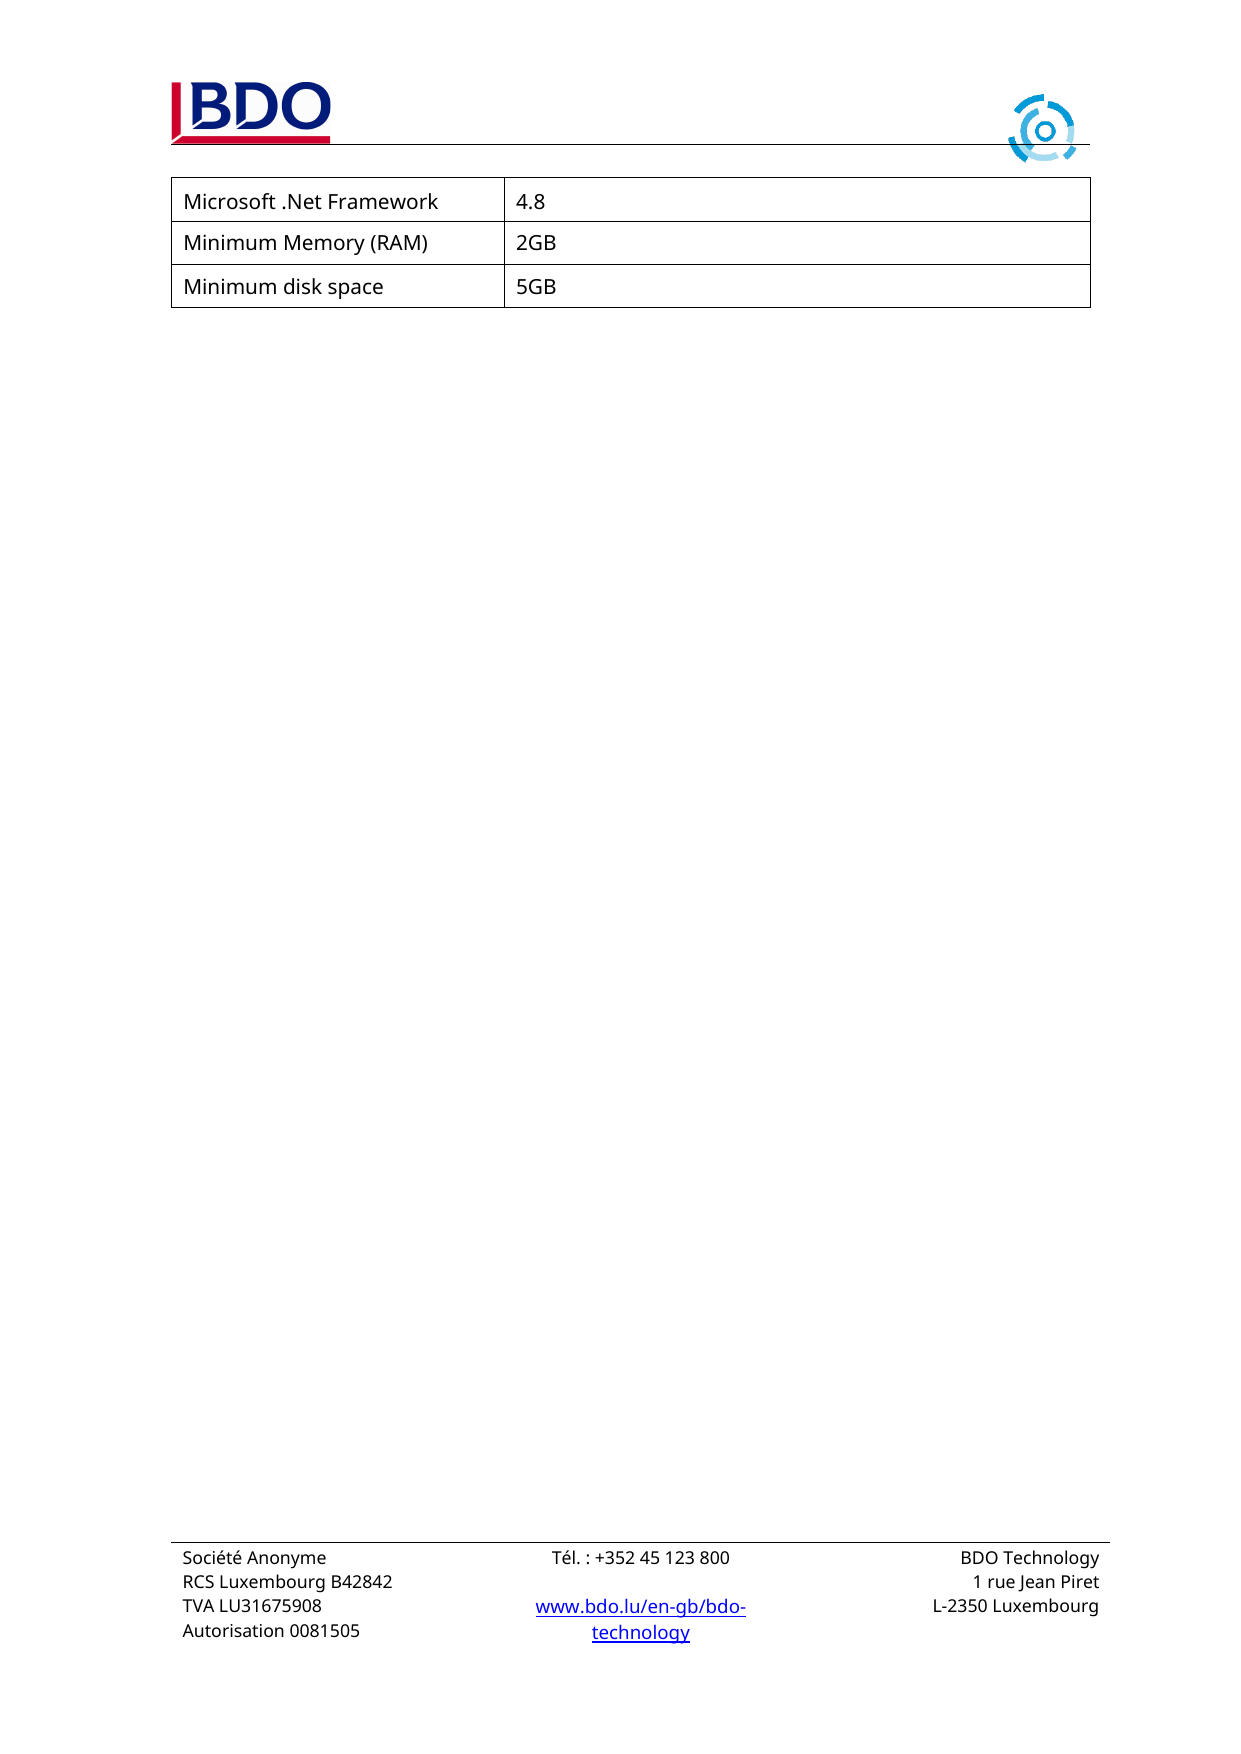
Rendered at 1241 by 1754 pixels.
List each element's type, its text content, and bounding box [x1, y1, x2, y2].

picture [993, 82, 1091, 174]
table_cell 2GB [505, 222, 1090, 264]
table_cell 5GB [505, 265, 1090, 307]
picture [171, 82, 331, 144]
table_cell Minimum Memory (RAM) [172, 222, 504, 264]
table_cell Microsoft .Net Framework [172, 178, 504, 221]
table_cell 4.8 [505, 178, 1090, 221]
table_cell Minimum disk space [172, 265, 504, 307]
